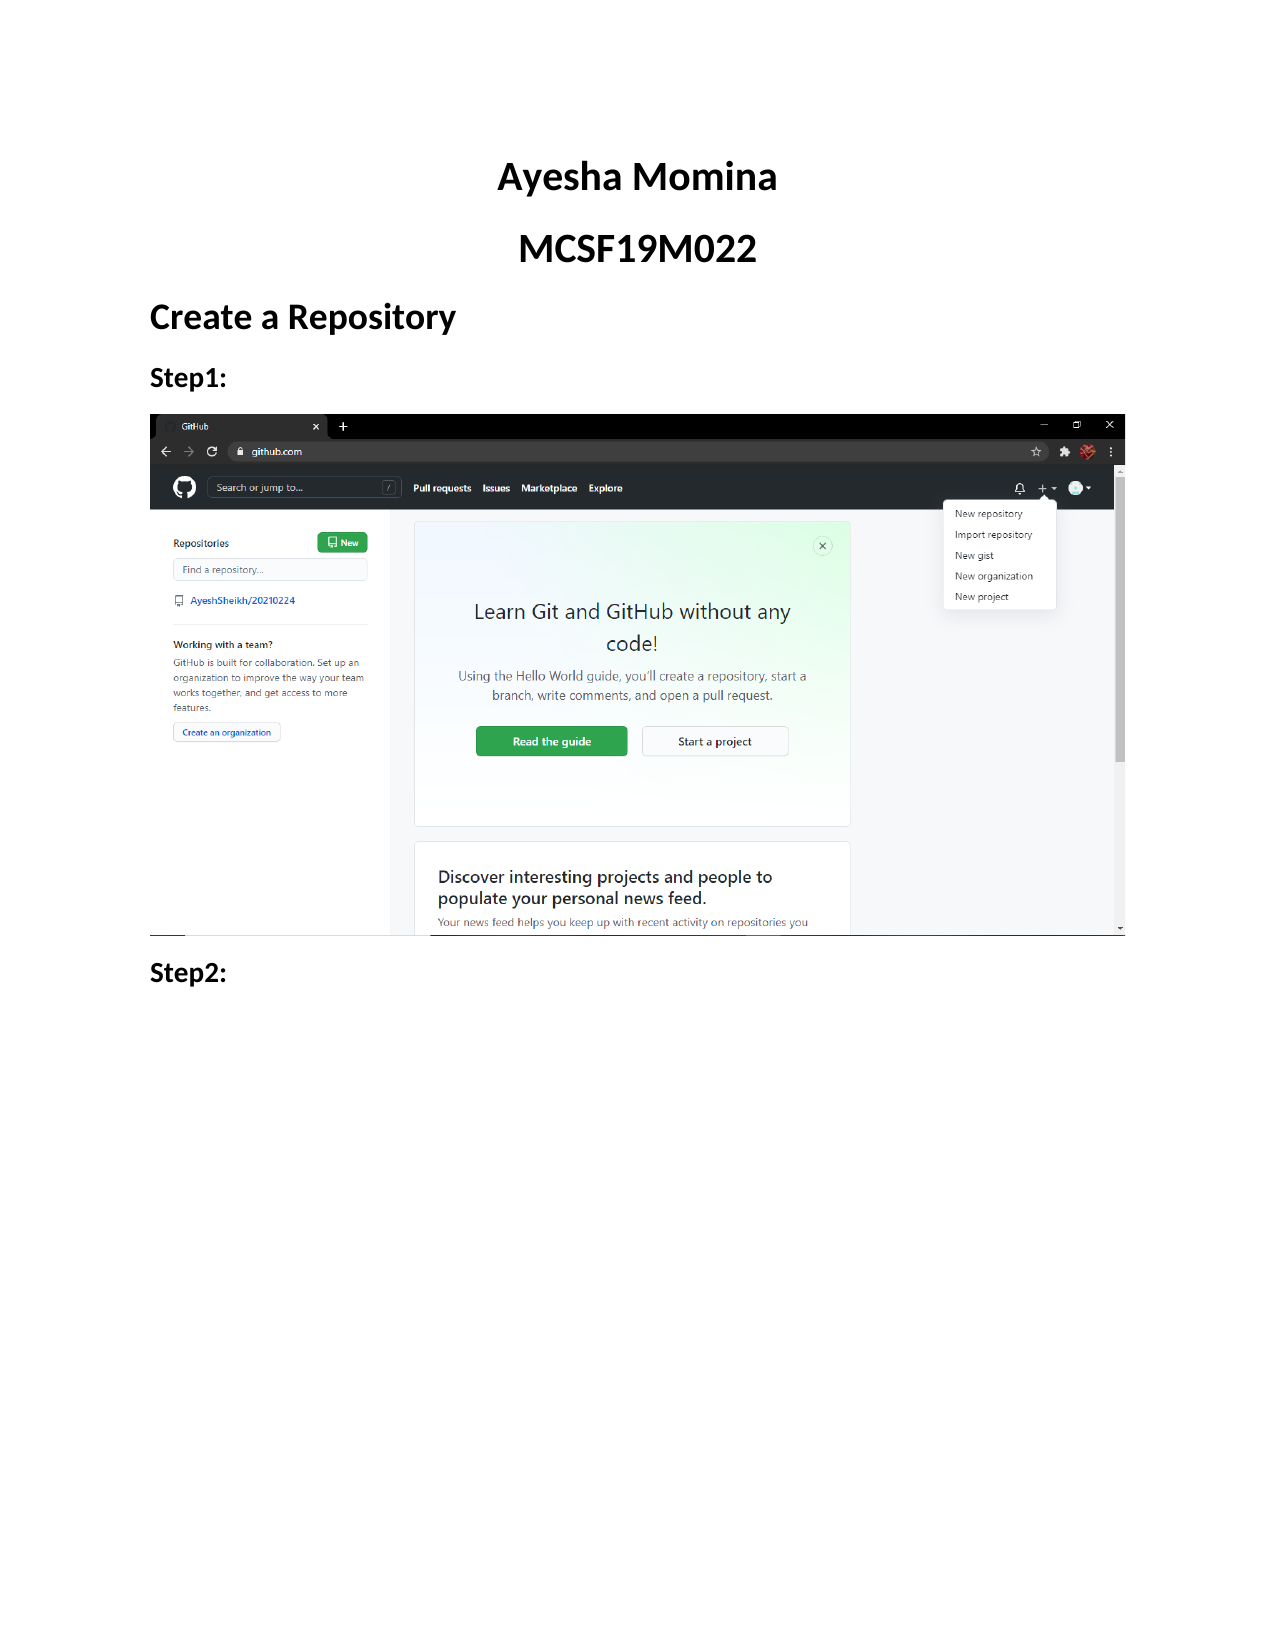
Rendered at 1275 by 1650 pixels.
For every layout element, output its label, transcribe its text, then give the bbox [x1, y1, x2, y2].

text Create a Repository [150, 293, 1125, 339]
picture [150, 414, 1125, 936]
text Ayesha Momina [150, 150, 1125, 201]
text MCSF19M022 [150, 222, 1125, 272]
text Step2: [150, 954, 1125, 990]
text Step1: [150, 359, 1125, 395]
